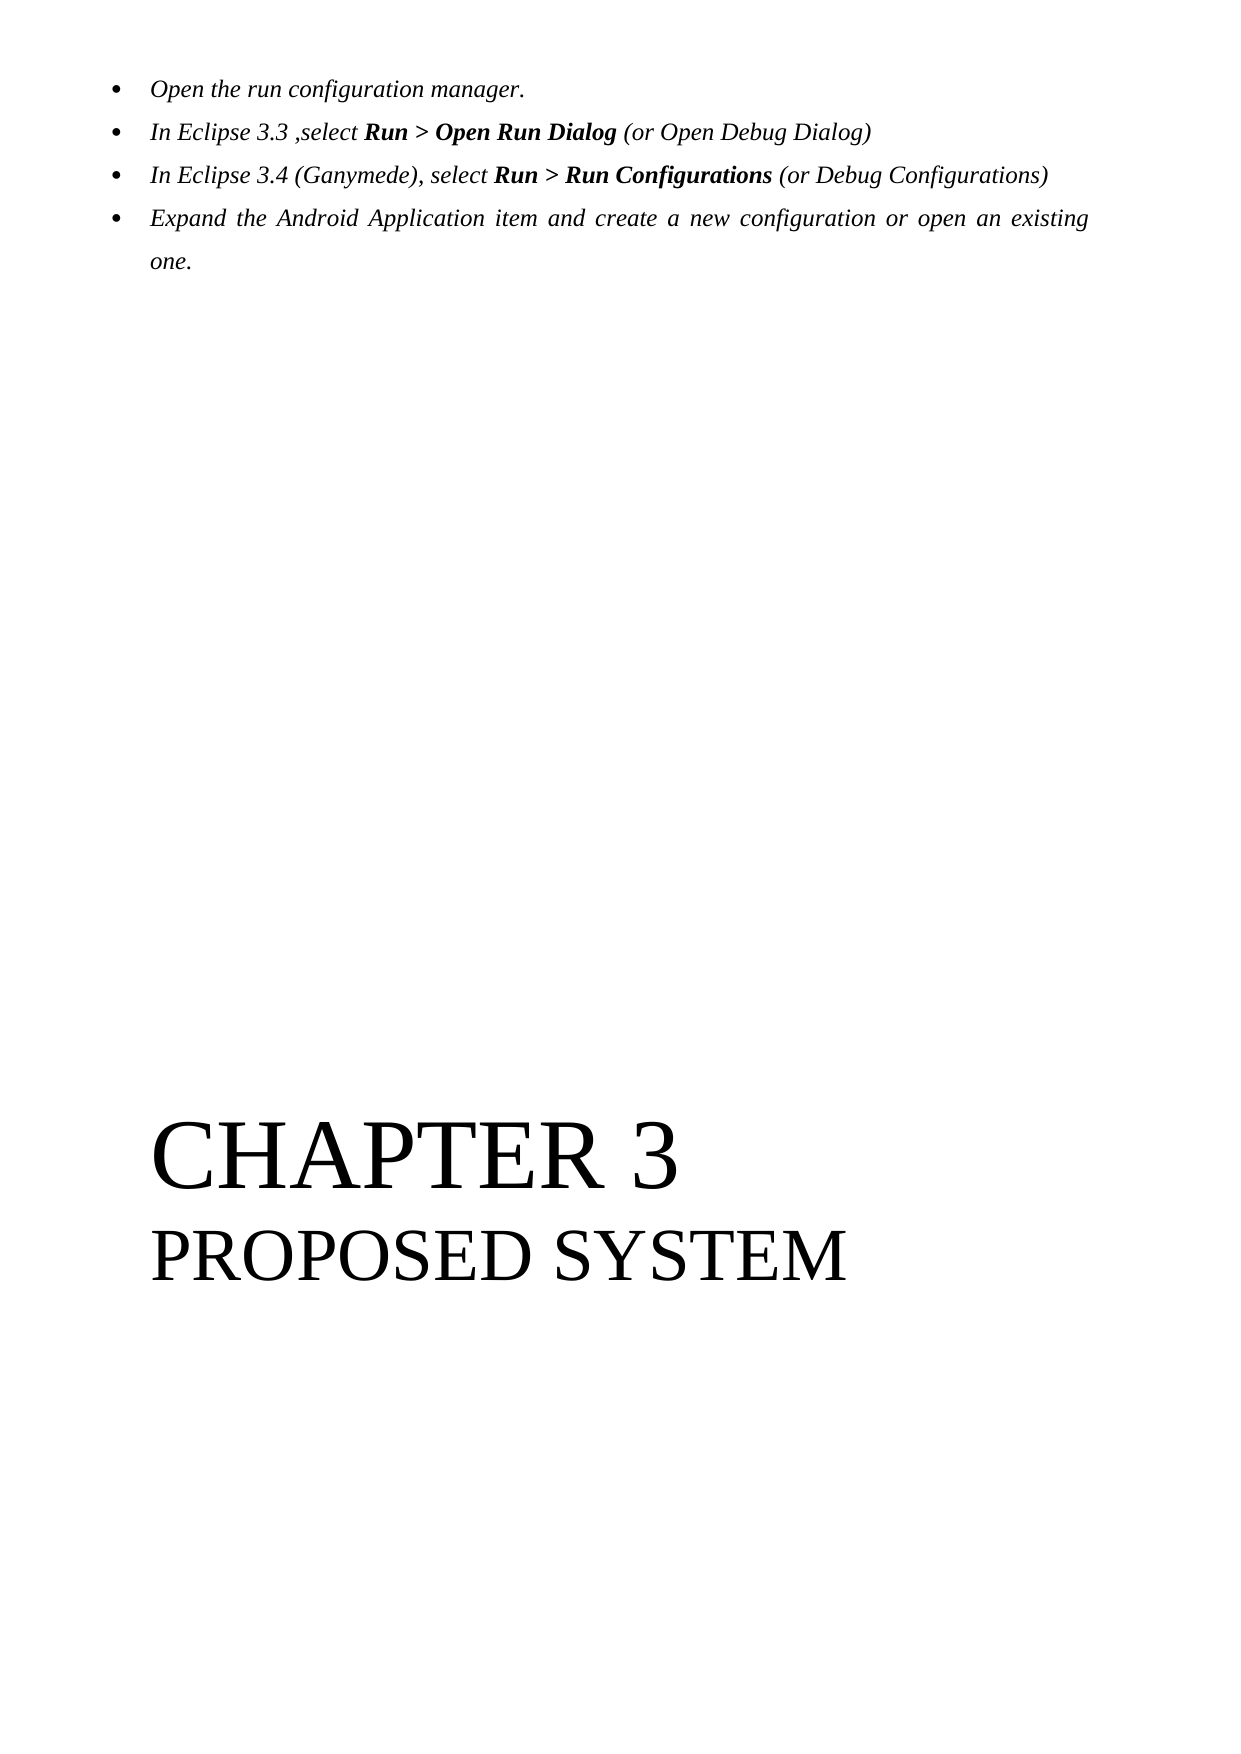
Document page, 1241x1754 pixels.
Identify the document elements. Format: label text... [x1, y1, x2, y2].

list In Eclipse 3.4 (Ganymede), select Run > Run Configurations (or Debug Configurations) [112, 160, 1090, 189]
list Expand the Android Application item and create a new configuration or open an existing one. [112, 203, 1090, 275]
text CHAPTER 3 [150, 1095, 1090, 1210]
list In Eclipse 3.3 ,select Run > Open Run Dialog (or Open Debug Dialog) [112, 117, 1090, 146]
text PROPOSED SYSTEM [150, 1210, 1090, 1297]
list Open the run configuration manager. [112, 74, 1090, 103]
